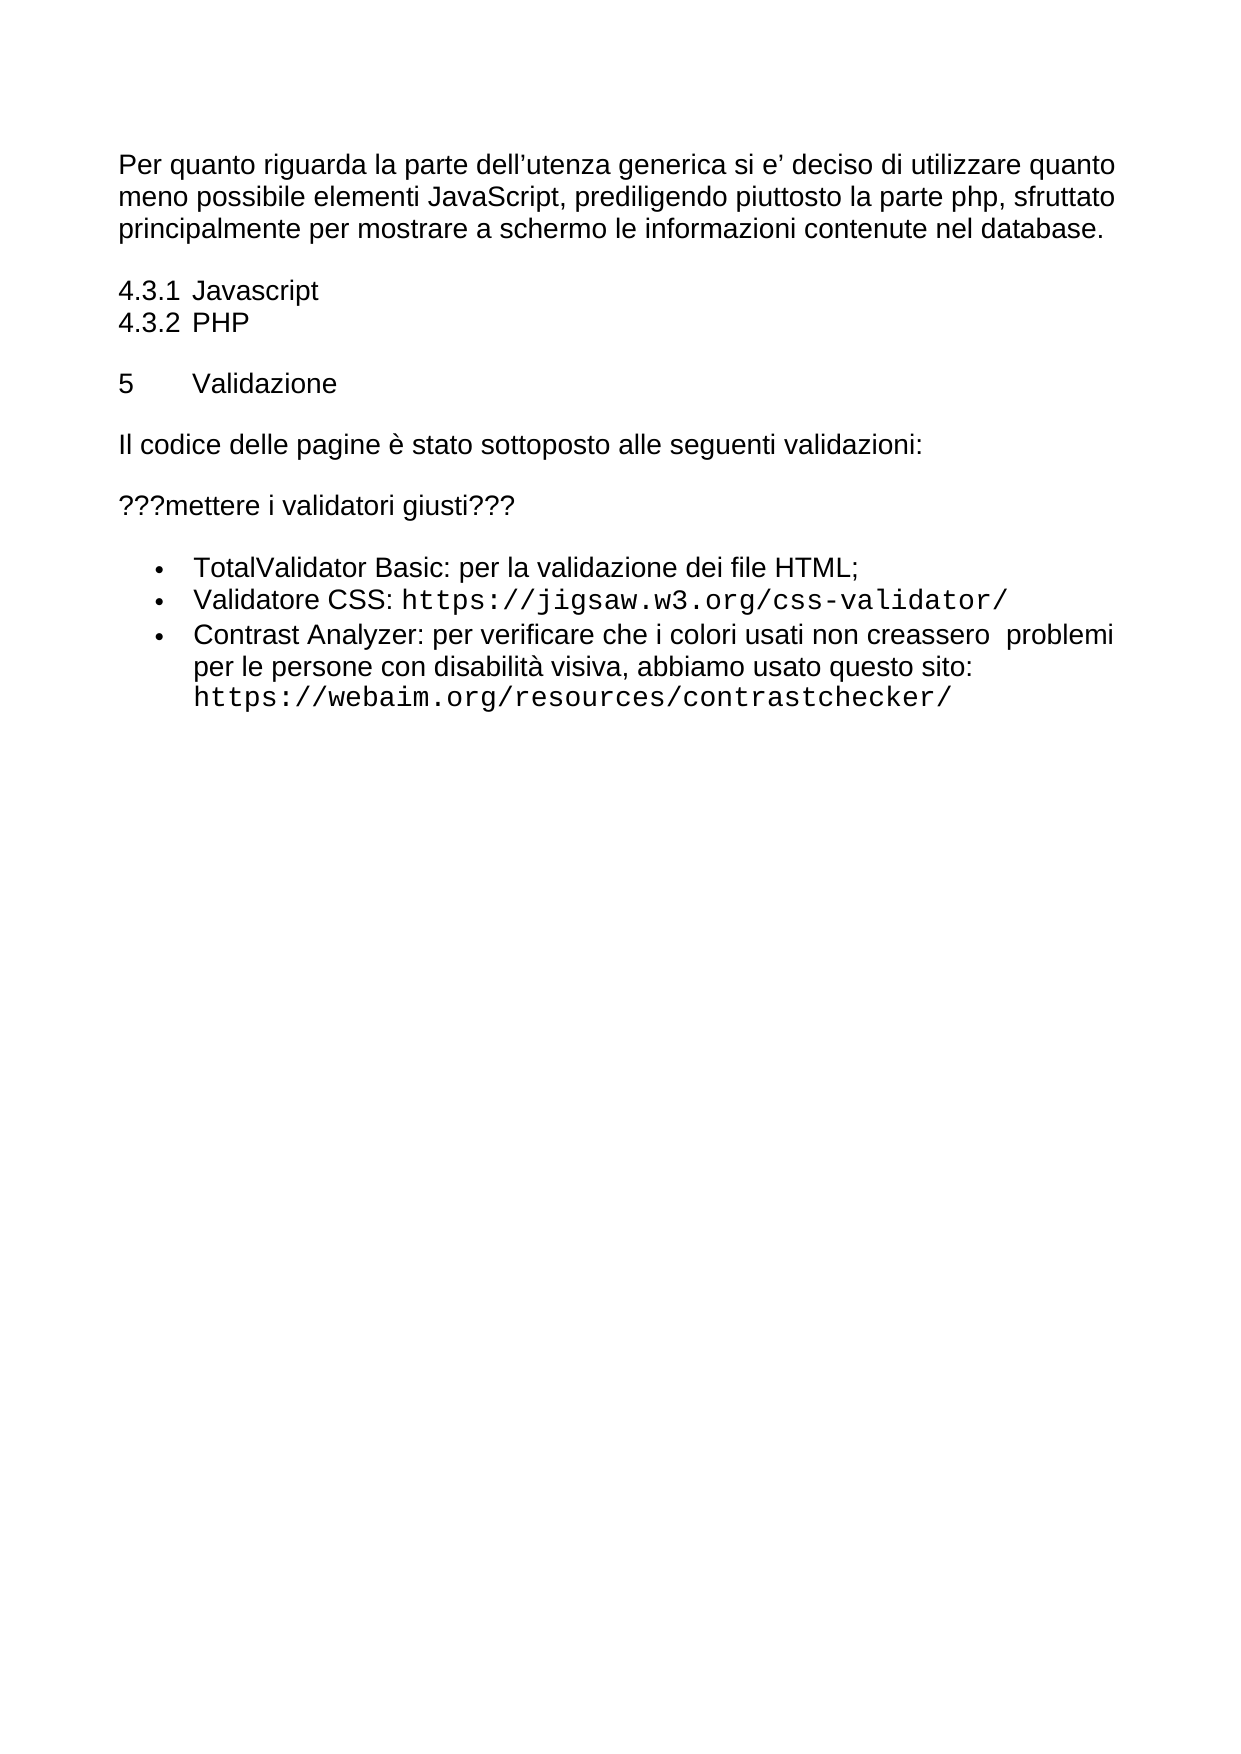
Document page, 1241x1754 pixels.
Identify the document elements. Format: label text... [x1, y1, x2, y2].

text ???mettere i validatori giusti??? [118, 489, 1122, 522]
list Validatore CSS: https://jigsaw.w3.org/css-validator/ [156, 583, 1122, 618]
text Il codice delle pagine è stato sottoposto alle seguenti validazioni: [118, 428, 1122, 461]
text 4.3.2 PHP [118, 306, 1122, 338]
list TotalValidator Basic: per la validazione dei file HTML; [156, 551, 1122, 583]
text Per quanto riguarda la parte dell’utenza generica si e’ deciso di utilizzare quanto meno possibile elementi JavaScript, prediligendo piuttosto la parte php, sfruttato principalmente per mostrare a schermo le informazioni contenute nel database. [118, 148, 1122, 245]
list Contrast Analyzer: per verificare che i colori usati non creassero problemi per le persone con disabilità visiva, abbiamo usato questo sito: https://webaim.org/resources/contrastchecker/ [156, 618, 1122, 714]
text 5 Validazione [118, 367, 1122, 399]
text 4.3.1 Javascript [118, 273, 1122, 306]
